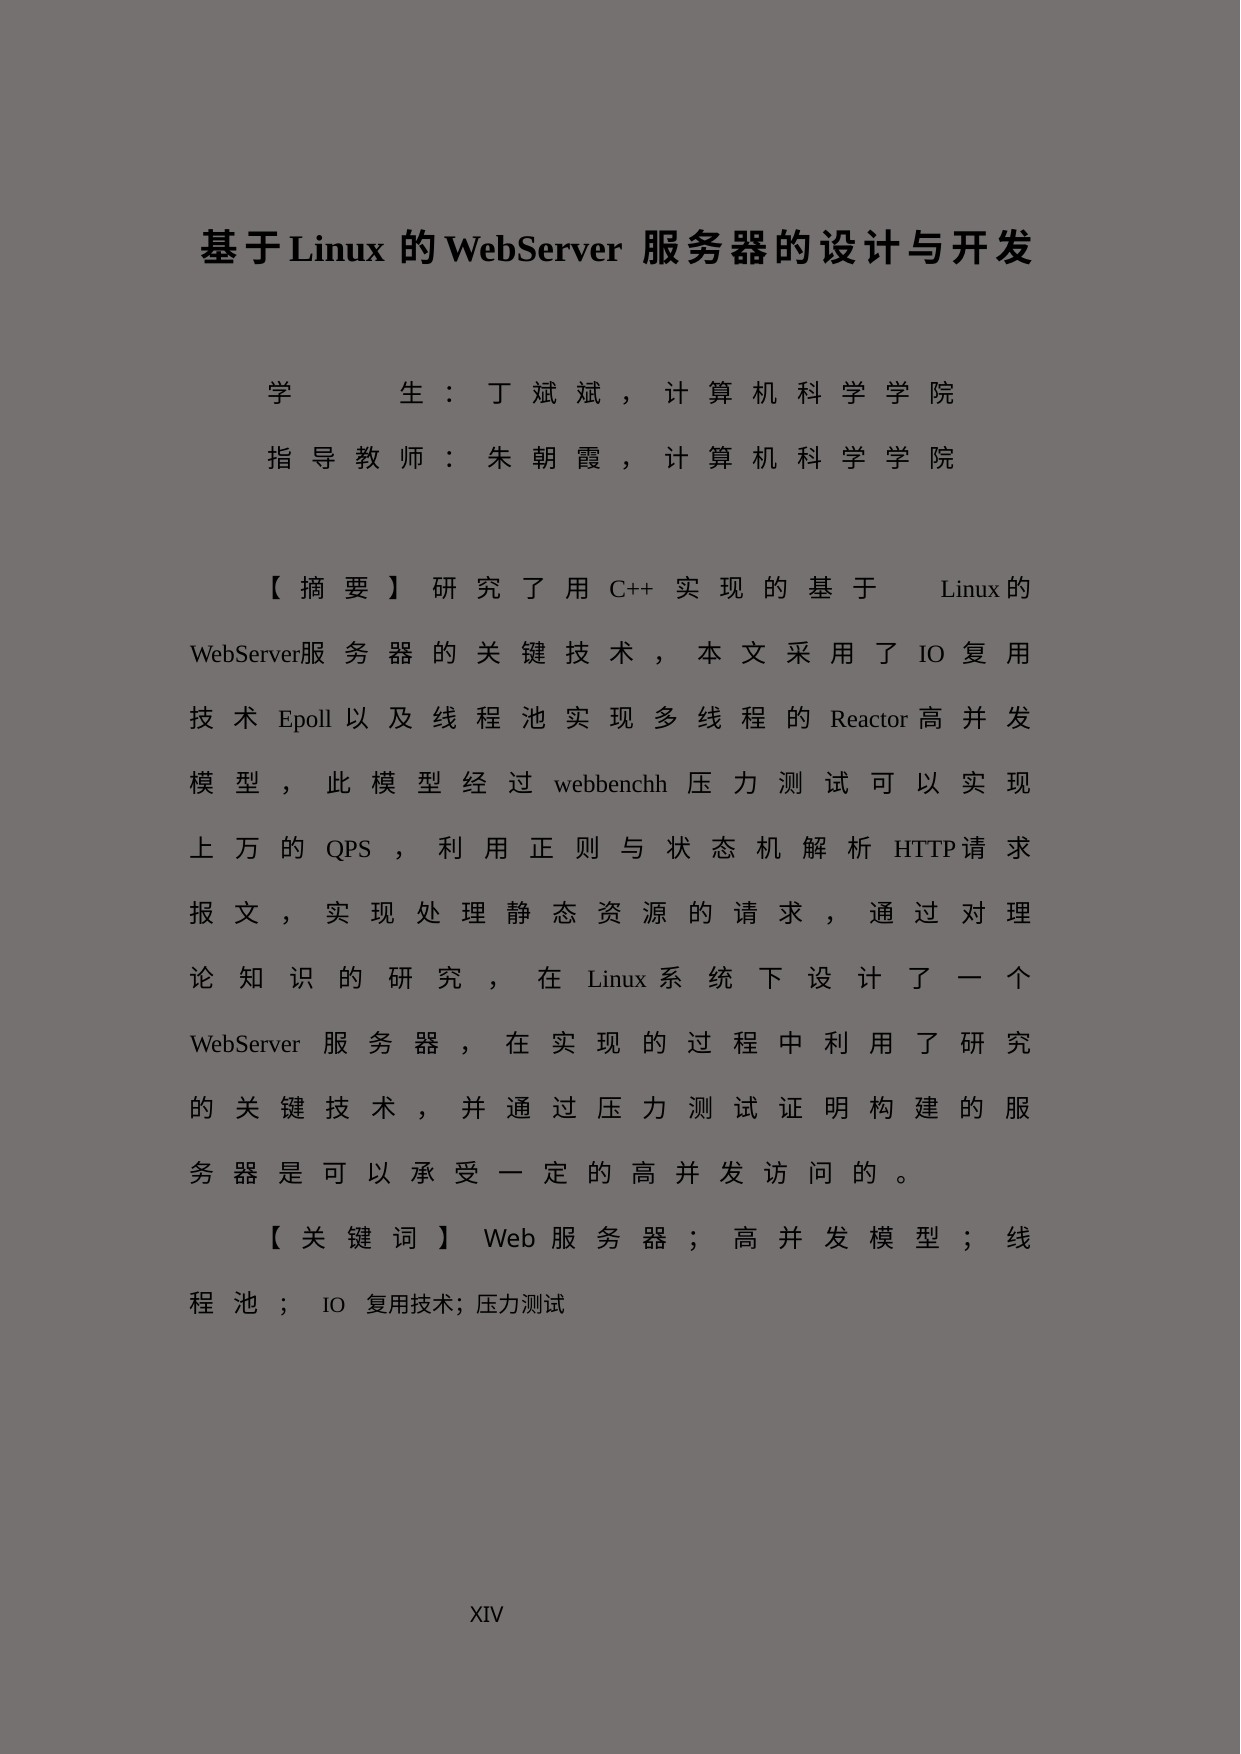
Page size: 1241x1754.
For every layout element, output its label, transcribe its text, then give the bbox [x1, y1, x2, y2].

text 学 生：丁斌斌，计算机科学学院 [189, 359, 1051, 424]
text 指导教师：朱朝霞，计算机科学学院 [189, 424, 1051, 489]
text 基于Linux的WebServer服务器的设计与开发 [189, 212, 1051, 277]
text 【关键词】Web服务器；高并发模型；线程池； IO复用技术；压力测试 [189, 1204, 1051, 1334]
text 【摘要】研究了用C++实现的基于 Linux的WebServer服务器的关键技术，本文采用了IO复用技术Epoll以及线程池实现多线程的Reactor高并发模型，此模型经过webbenchh压力测试可以实现上万的QPS，利用正则与状态机解析HTTP请求报文，实现处理静态资源的请求，通过对理论知识的研究，在Linux系统下设计了一个WebServer服务器，在实现的过程中利用了研究的关键技术，并通过压力测试证明构建的服务器是可以承受一定的高并发访问的。 [189, 554, 1051, 1204]
